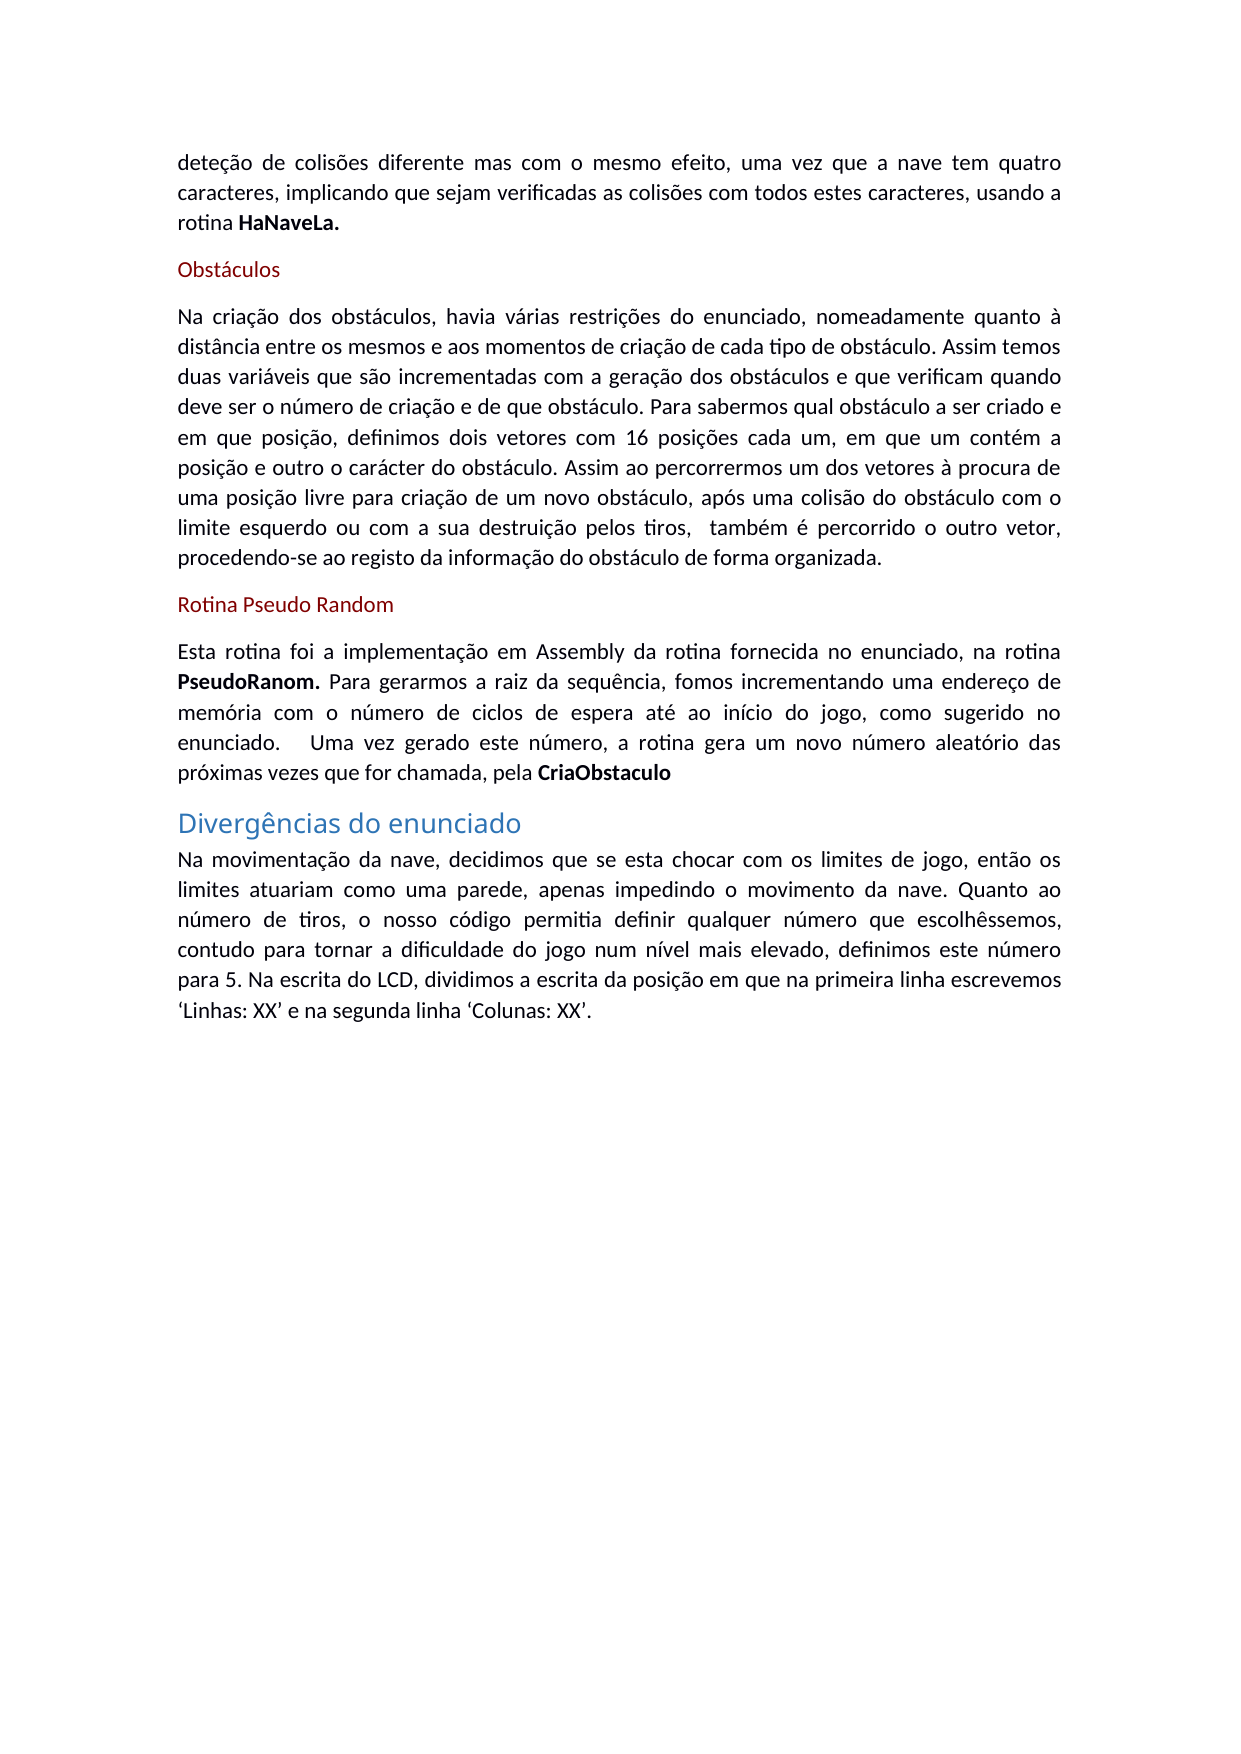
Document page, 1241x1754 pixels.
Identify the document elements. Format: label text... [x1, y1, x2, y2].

text Na movimentação da nave, decidimos que se esta chocar com os limites de jogo, então os limites atuariam como uma parede, apenas impedindo o movimento da nave. Quanto ao número de tiros, o nosso código permitia definir qualquer número que escolhêssemos, contudo para tornar a dificuldade do jogo num nível mais elevado, definimos este número para 5. Na escrita do LCD, dividimos a escrita da posição em que na primeira linha escrevemos ‘Linhas: XX’ e na segunda linha ‘Colunas: XX’. [177, 845, 1063, 1024]
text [177, 148, 1063, 236]
text Rotina Pseudo Random [177, 590, 1063, 618]
text Obstáculos [177, 255, 1063, 283]
text Esta rotina foi a implementação em Assembly da rotina fornecida no enunciado, na rotina PseudoRanom. Para gerarmos a raiz da sequência, fomos incrementando uma endereço de memória com o número de ciclos de espera até ao início do jogo, como sugerido no enunciado. Uma vez gerado este número, a rotina gera um novo número aleatório das próximas vezes que for chamada, pela CriaObstaculo [177, 637, 1063, 786]
subtitle Divergências do enunciado [177, 805, 1063, 842]
text Na criação dos obstáculos, havia várias restrições do enunciado, nomeadamente quanto à distância entre os mesmos e aos momentos de criação de cada tipo de obstáculo. Assim temos duas variáveis que são incrementadas com a geração dos obstáculos e que verificam quando deve ser o número de criação e de que obstáculo. Para sabermos qual obstáculo a ser criado e em que posição, definimos dois vetores com 16 posições cada um, em que um contém a posição e outro o carácter do obstáculo. Assim ao percorrermos um dos vetores à procura de uma posição livre para criação de um novo obstáculo, após uma colisão do obstáculo com o limite esquerdo ou com a sua destruição pelos tiros, também é percorrido o outro vetor, procedendo-se ao registo da informação do obstáculo de forma organizada. [177, 302, 1063, 571]
